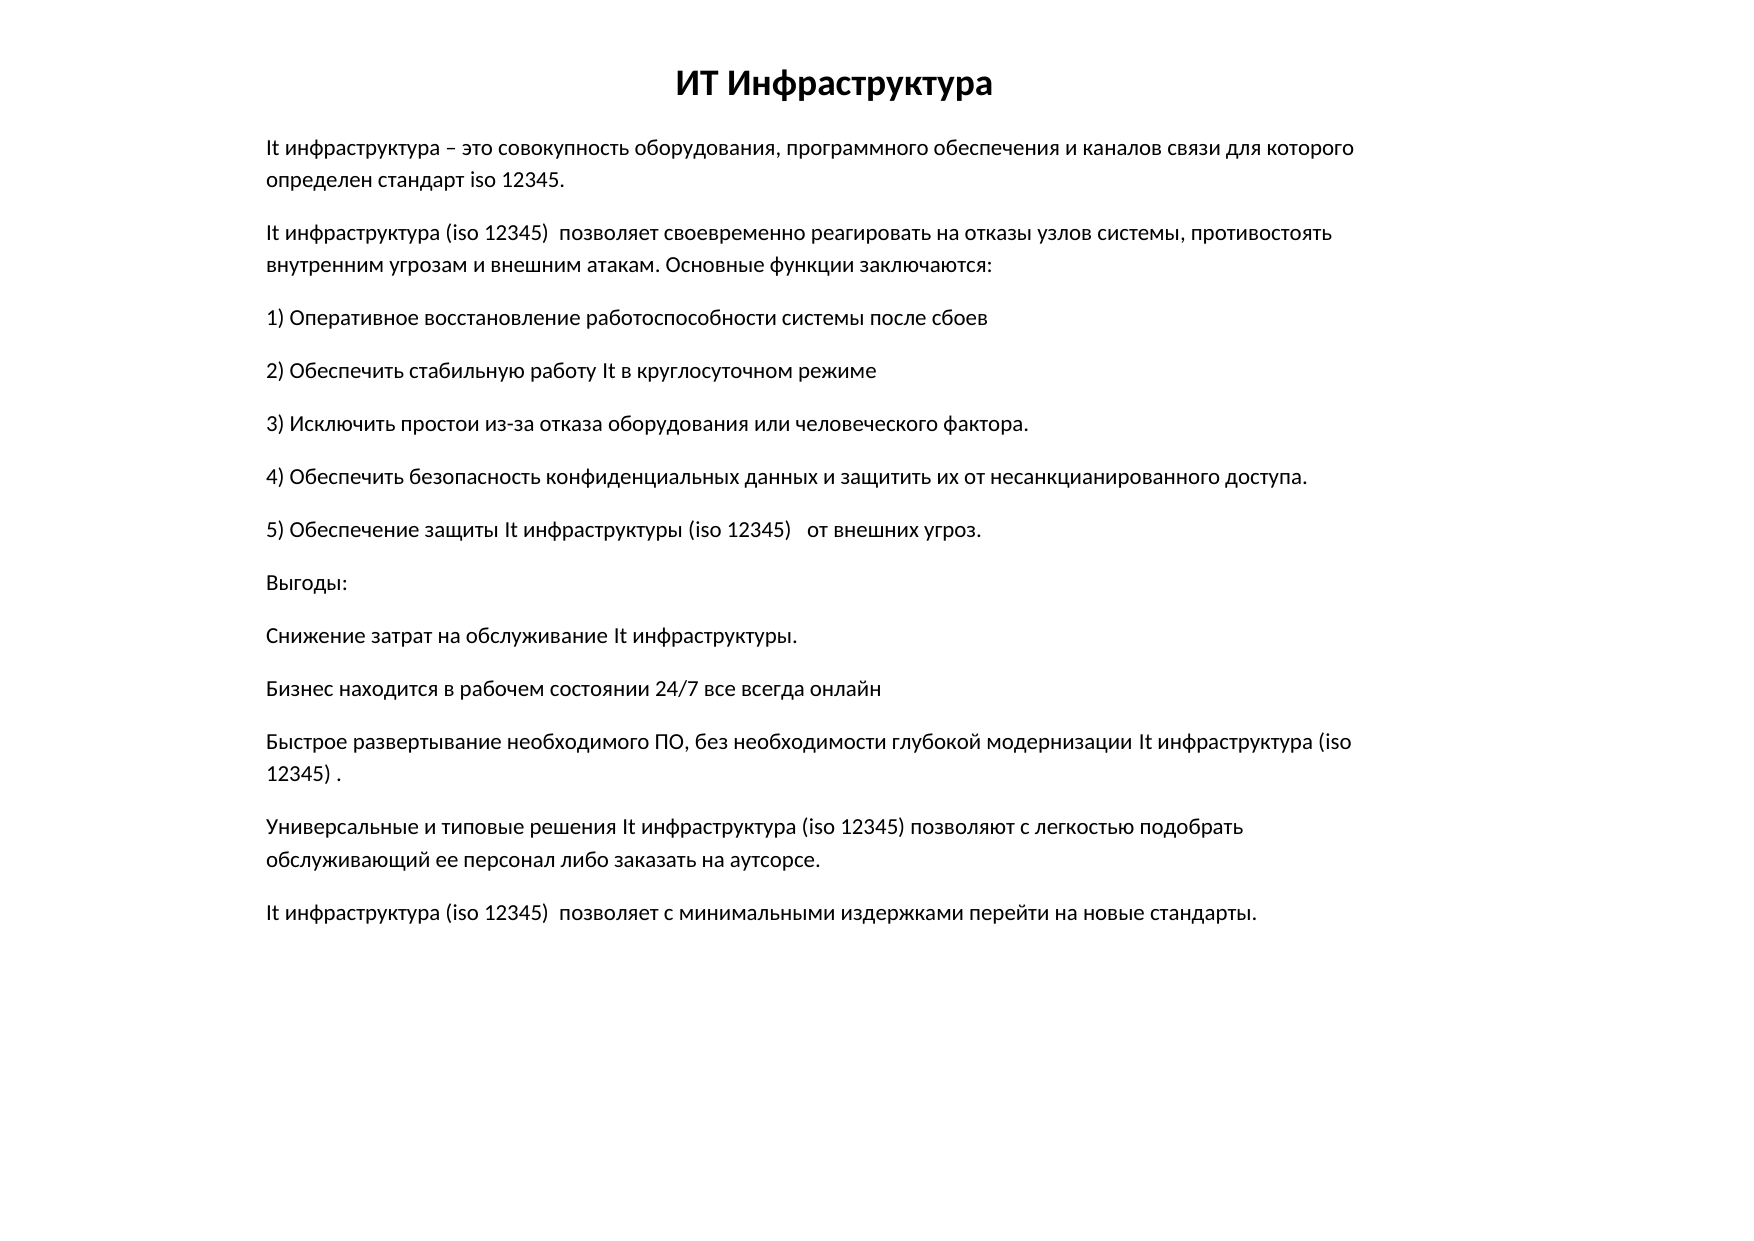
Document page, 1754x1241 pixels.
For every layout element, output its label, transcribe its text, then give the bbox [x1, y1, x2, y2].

text It инфраструктура – это совокупность оборудования, программного обеспечения и каналов связи для которого определен стандарт iso 12345. [266, 133, 1403, 193]
text It инфраструктура (iso 12345) позволяет с минимальными издержками перейти на новые стандарты. [266, 898, 1403, 926]
text ИТ Инфраструктура [266, 59, 1403, 105]
text 1) Оперативное восстановление работоспособности системы после сбоев [266, 303, 1403, 331]
text It инфраструктура (iso 12345) позволяет своевременно реагировать на отказы узлов системы, противостоять внутренним угрозам и внешним атакам. Основные функции заключаются: [266, 218, 1403, 278]
text Бизнес находится в рабочем состоянии 24/7 все всегда онлайн [266, 674, 1403, 702]
text Снижение затрат на обслуживание It инфраструктуры. [266, 621, 1403, 649]
text Быстрое развертывание необходимого ПО, без необходимости глубокой модернизации It инфраструктура (iso 12345) . [266, 727, 1403, 787]
text Универсальные и типовые решения It инфраструктура (iso 12345) позволяют с легкостью подобрать обслуживающий ее персонал либо заказать на аутсорсе. [266, 812, 1403, 873]
text 5) Обеспечение защиты It инфраструктуры (iso 12345) от внешних угроз. [266, 515, 1403, 543]
text Выгоды: [266, 568, 1403, 596]
text 3) Исключить простои из-за отказа оборудования или человеческого фактора. [266, 409, 1403, 437]
text 4) Обеспечить безопасность конфиденциальных данных и защитить их от несанкцианированного доступа. [266, 462, 1403, 490]
text 2) Обеспечить стабильную работу It в круглосуточном режиме [266, 356, 1403, 384]
